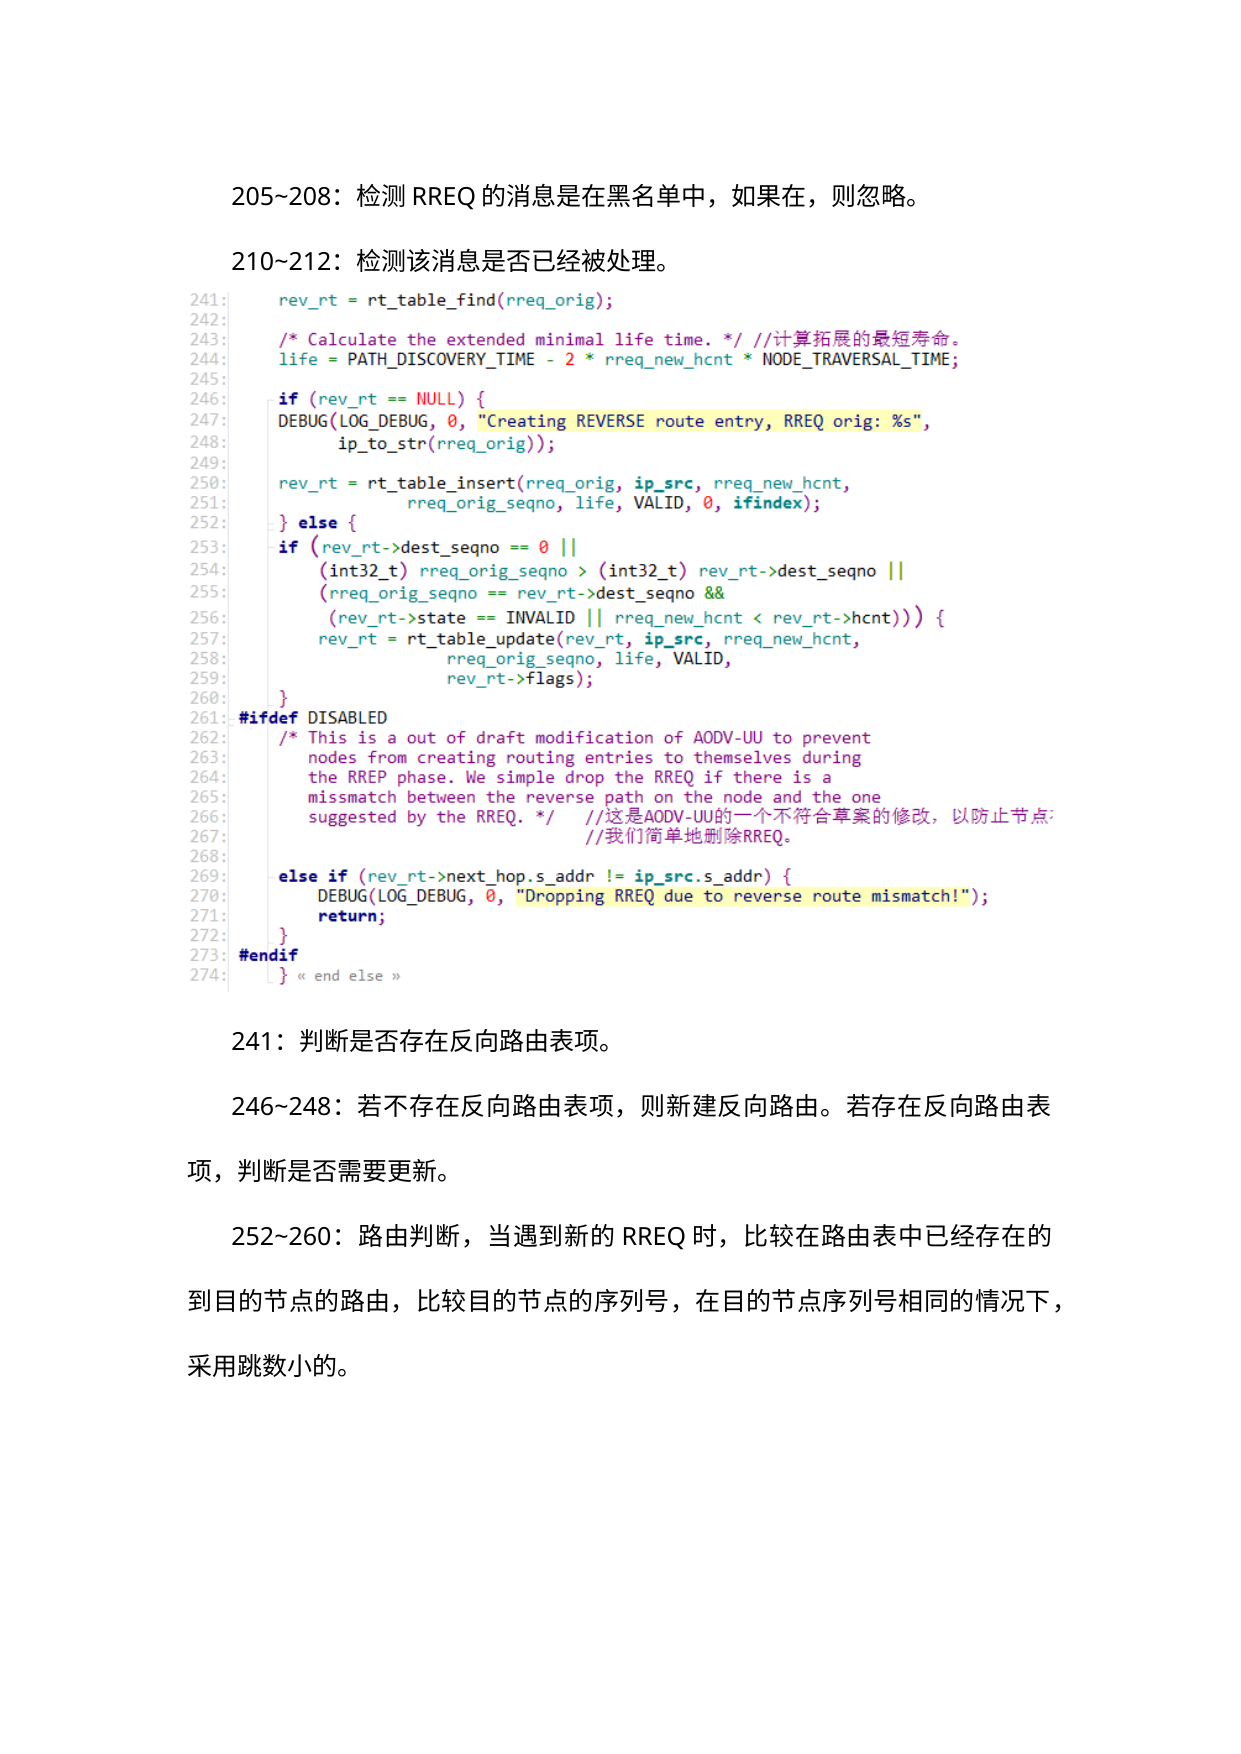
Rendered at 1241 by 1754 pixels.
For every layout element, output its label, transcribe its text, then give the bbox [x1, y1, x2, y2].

text 252~260：路由判断，当遇到新的RREQ时，比较在路由表中已经存在的到目的节点的路由，比较目的节点的序列号，在目的节点序列号相同的情况下，采用跳数小的。 [187, 1202, 1053, 1397]
picture [187, 292, 1053, 992]
text 246~248：若不存在反向路由表项，则新建反向路由。若存在反向路由表项，判断是否需要更新。 [187, 1072, 1053, 1202]
text 205~208：检测RREQ的消息是在黑名单中，如果在，则忽略。 [187, 162, 1053, 227]
text 241：判断是否存在反向路由表项。 [187, 1007, 1053, 1072]
text 210~212：检测该消息是否已经被处理。 [187, 227, 1053, 292]
